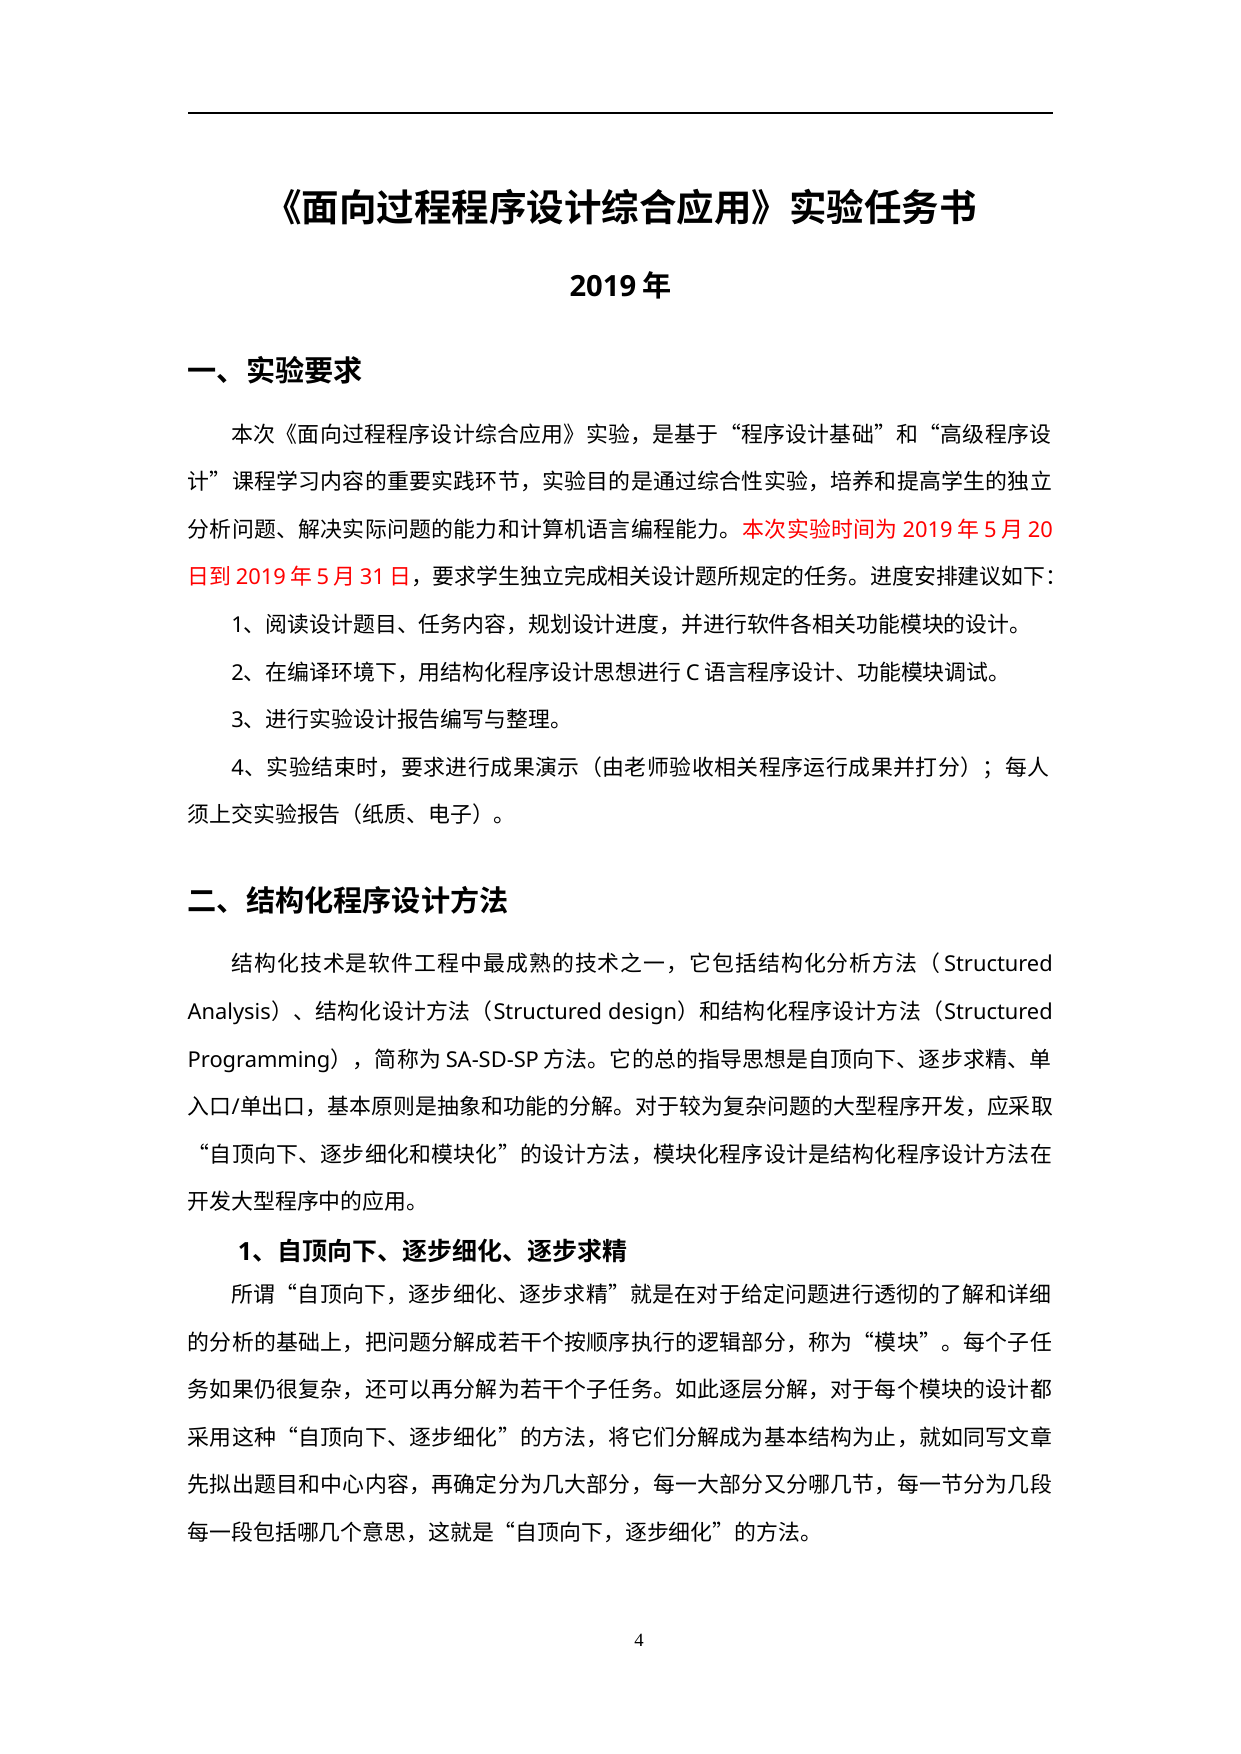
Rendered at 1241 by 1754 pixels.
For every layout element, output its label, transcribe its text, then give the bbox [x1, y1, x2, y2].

text 结构化技术是软件工程中最成熟的技术之一，它包括结构化分析方法（Structured Analysis）、结构化设计方法（Structured design）和结构化程序设计方法（Structured Programming），简称为SA-SD-SP方法。它的总的指导思想是自顶向下、逐步求精、单入口/单出口，基本原则是抽象和功能的分解。对于较为复杂问题的大型程序开发，应采取“自顶向下、逐步细化和模块化”的设计方法，模块化程序设计是结构化程序设计方法在开发大型程序中的应用。 [187, 946, 1053, 1216]
text 1、自顶向下、逐步细化、逐步求精 [187, 1232, 1053, 1268]
text 《面向过程程序设计综合应用》实验任务书 [187, 178, 1053, 232]
subtitle 一、实验要求 [187, 348, 1053, 390]
text 1、阅读设计题目、任务内容，规划设计进度，并进行软件各相关功能模块的设计。 [187, 607, 1053, 639]
subtitle 二、结构化程序设计方法 [187, 877, 1053, 920]
text 3、进行实验设计报告编写与整理。 [187, 702, 1053, 734]
text 2、在编译环境下，用结构化程序设计思想进行C语言程序设计、功能模块调试。 [187, 654, 1053, 686]
text 2019年 [187, 262, 1053, 305]
text 所谓“自顶向下，逐步细化、逐步求精”就是在对于给定问题进行透彻的了解和详细的分析的基础上，把问题分解成若干个按顺序执行的逻辑部分，称为“模块”。每个子任务如果仍很复杂，还可以再分解为若干个子任务。如此逐层分解，对于每个模块的设计都采用这种“自顶向下、逐步细化”的方法，将它们分解成为基本结构为止，就如同写文章先拟出题目和中心内容，再确定分为几大部分，每一大部分又分哪几节，每一节分为几段，每一段包括哪几个意思，这就是“自顶向下，逐步细化”的方法。 [187, 1277, 1053, 1546]
text 本次《面向过程程序设计综合应用》实验，是基于“程序设计基础”和“高级程序设计”课程学习内容的重要实践环节，实验目的是通过综合性实验，培养和提高学生的独立分析问题、解决实际问题的能力和计算机语言编程能力。本次实验时间为2019年5月20日到2019年5月31日，要求学生独立完成相关设计题所规定的任务。进度安排建议如下： [187, 417, 1053, 591]
text 4、实验结束时，要求进行成果演示（由老师验收相关程序运行成果并打分）；每人须上交实验报告（纸质、电子）。 [187, 750, 1053, 829]
